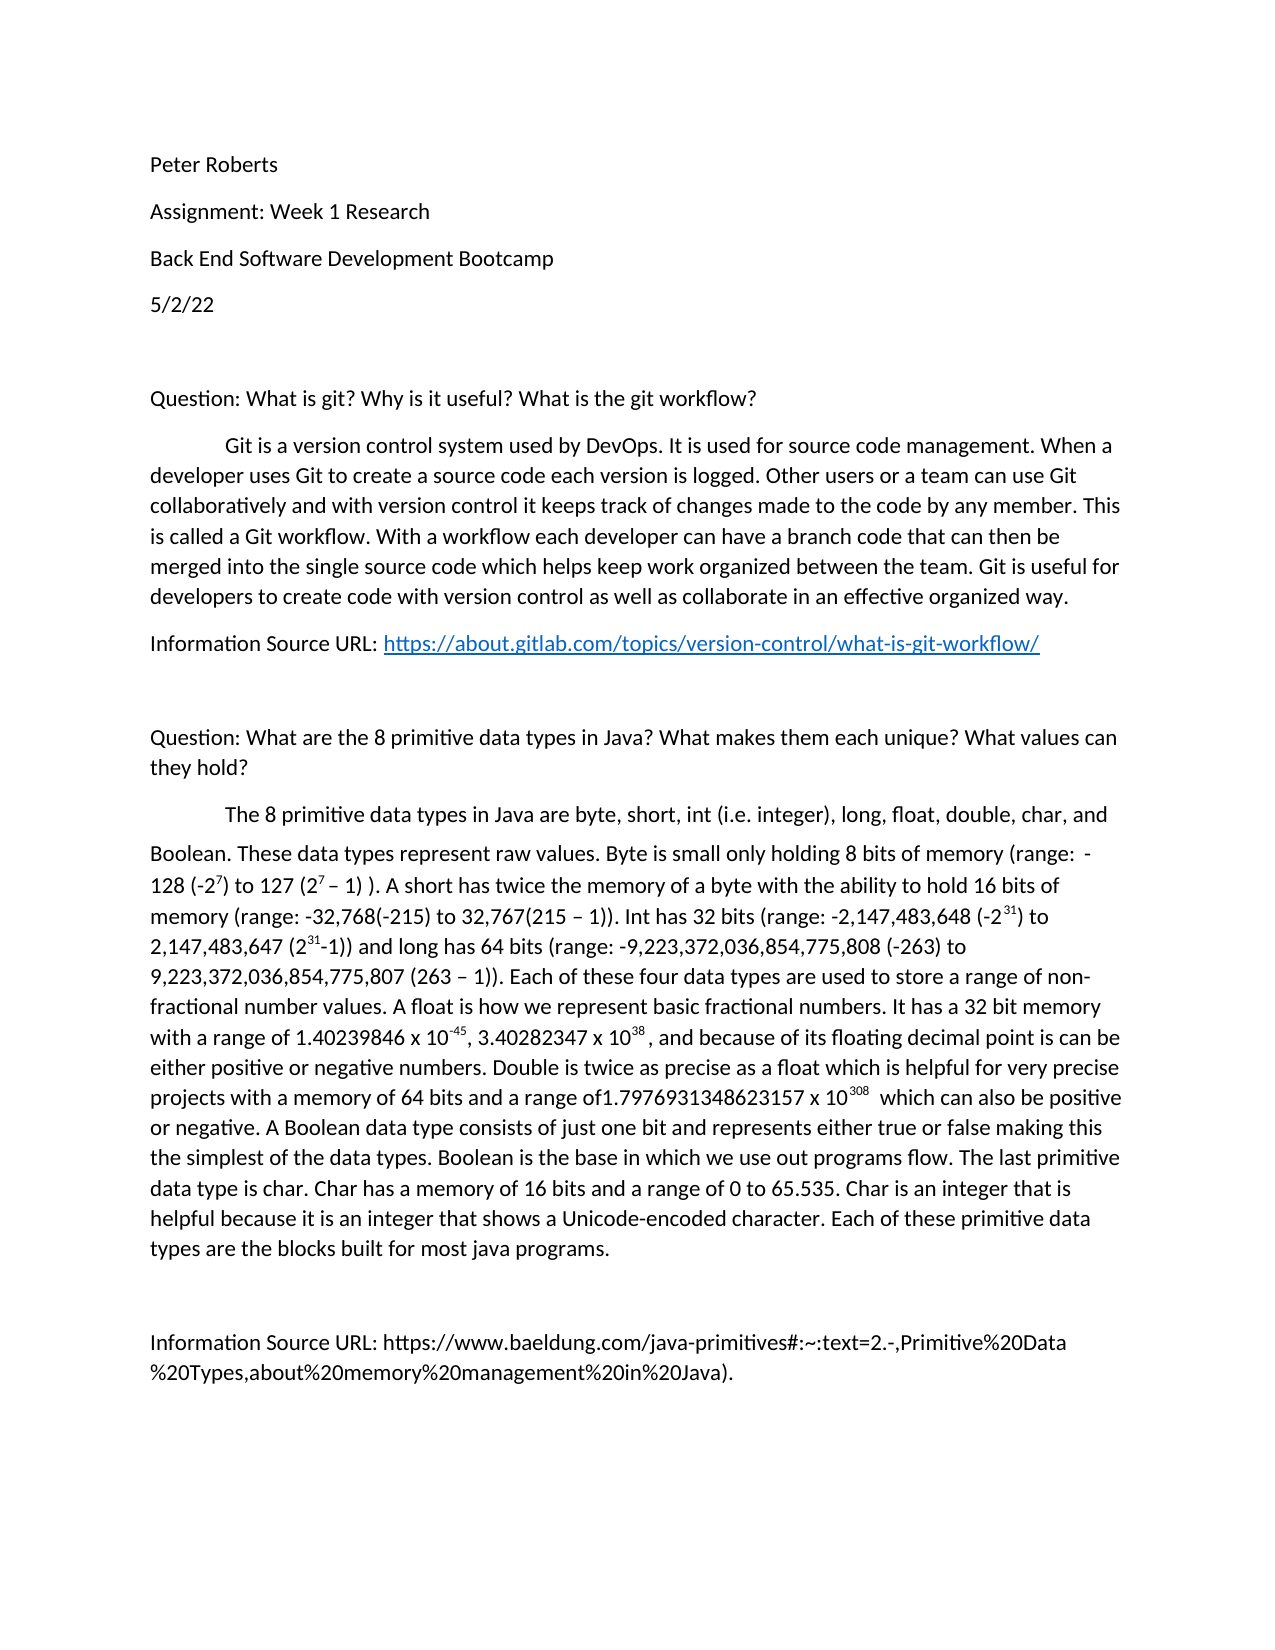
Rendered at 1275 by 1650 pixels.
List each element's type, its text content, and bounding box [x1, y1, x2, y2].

text Back End Software Development Bootcamp [150, 244, 1125, 272]
text Question: What are the 8 primitive data types in Java? What makes them each unique? What values can they hold? [150, 723, 1125, 781]
text 5/2/22 [150, 291, 1125, 319]
text The 8 primitive data types in Java are byte, short, int (i.e. integer), long, float, double, char, and Boolean. These data types represent raw values. Byte is small only holding 8 bits of memory (range: -128 (-27) to 127 (27 – 1) ). A short has twice the memory of a byte with the ability to hold 16 bits of memory (range: -32,768(-215) to 32,767(215 – 1)). Int has 32 bits (range: -2,147,483,648 (-231) to 2,147,483,647 (231-1)) and long has 64 bits (range: -9,223,372,036,854,775,808 (-263) to 9,223,372,036,854,775,807 (263 – 1)). Each of these four data types are used to store a range of non-fractional number values. A float is how we represent basic fractional numbers. It has a 32 bit memory with a range of 1.40239846 x 10-45, 3.40282347 x 1038 , and because of its floating decimal point is can be either positive or negative numbers. Double is twice as precise as a float which is helpful for very precise projects with a memory of 64 bits and a range of1.7976931348623157 x 10308 which can also be positive or negative. A Boolean data type consists of just one bit and represents either true or false making this the simplest of the data types. Boolean is the base in which we use out programs flow. The last primitive data type is char. Char has a memory of 16 bits and a range of 0 to 65.535. Char is an integer that is helpful because it is an integer that shows a Unicode-encoded character. Each of these primitive data types are the blocks built for most java programs. [150, 800, 1125, 1262]
text Peter Roberts [150, 150, 1125, 178]
text Question: What is git? Why is it useful? What is the git workflow? [150, 384, 1125, 412]
text Assignment: Week 1 Research [150, 197, 1125, 225]
text Information Source URL: https://about.gitlab.com/topics/version-control/what-is-git-workflow/ [150, 629, 1125, 657]
text Information Source URL: https://www.baeldung.com/java-primitives#:~:text=2.-,Primitive%20Data%20Types,about%20memory%20management%20in%20Java). [150, 1328, 1125, 1386]
text Git is a version control system used by DevOps. It is used for source code management. When a developer uses Git to create a source code each version is logged. Other users or a team can use Git collaboratively and with version control it keeps track of changes made to the code by any member. This is called a Git workflow. With a workflow each developer can have a branch code that can then be merged into the single source code which helps keep work organized between the team. Git is useful for developers to create code with version control as well as collaborate in an effective organized way. [150, 431, 1125, 610]
